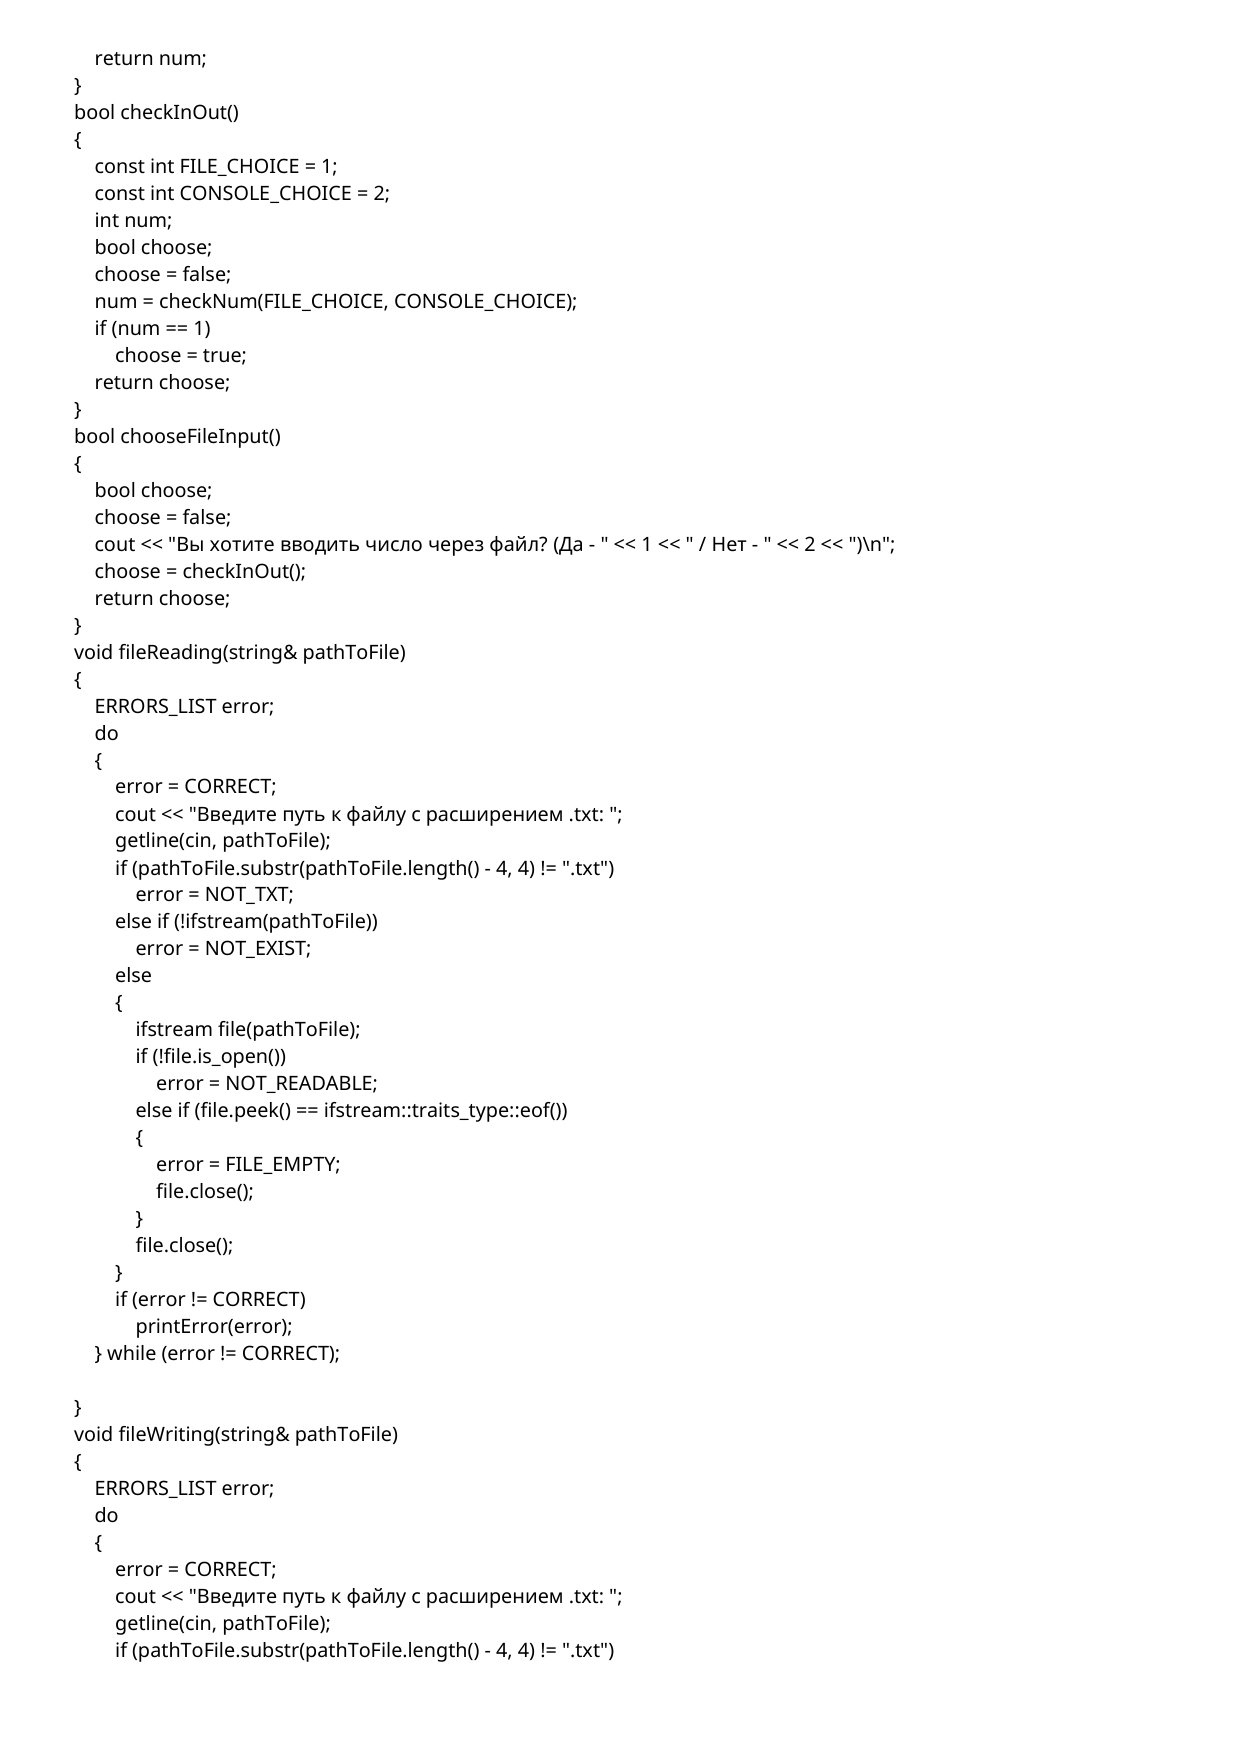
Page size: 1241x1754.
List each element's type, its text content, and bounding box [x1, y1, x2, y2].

text ERRORS_LIST error; [74, 692, 1165, 719]
text { [74, 449, 1165, 476]
text choose = checkInOut(); [74, 557, 1165, 584]
text ifstream file(pathToFile); [74, 1016, 1165, 1043]
text bool choose; [74, 233, 1165, 260]
text { [74, 1528, 1165, 1555]
text error = NOT_EXIST; [74, 935, 1165, 962]
text if (error != CORRECT) [74, 1285, 1165, 1312]
text cout << "Вы хотите вводить число через файл? (Да - " << 1 << " / Нет - " << 2 << ")\n"; [74, 530, 1165, 557]
text do [74, 1501, 1165, 1528]
text getline(cin, pathToFile); [74, 827, 1165, 854]
text error = CORRECT; [74, 773, 1165, 800]
text choose = false; [74, 503, 1165, 530]
text if (pathToFile.substr(pathToFile.length() - 4, 4) != ".txt") [74, 1636, 1165, 1663]
text file.close(); [74, 1231, 1165, 1258]
text getline(cin, pathToFile); [74, 1609, 1165, 1636]
text } [74, 611, 1165, 638]
text error = NOT_READABLE; [74, 1069, 1165, 1097]
text if (pathToFile.substr(pathToFile.length() - 4, 4) != ".txt") [74, 854, 1165, 881]
text const int CONSOLE_CHOICE = 2; [74, 179, 1165, 206]
text if (num == 1) [74, 314, 1165, 341]
text printError(error); [74, 1312, 1165, 1339]
text else if (file.peek() == ifstream::traits_type::eof()) [74, 1097, 1165, 1123]
text else if (!ifstream(pathToFile)) [74, 908, 1165, 935]
text { [74, 1123, 1165, 1151]
text error = NOT_TXT; [74, 881, 1165, 908]
text } [74, 1393, 1165, 1420]
text num = checkNum(FILE_CHOICE, CONSOLE_CHOICE); [74, 287, 1165, 314]
text file.close(); [74, 1177, 1165, 1204]
text cout << "Введите путь к файлу с расширением .txt: "; [74, 1582, 1165, 1609]
text return choose; [74, 368, 1165, 395]
text error = FILE_EMPTY; [74, 1151, 1165, 1177]
text bool checkInOut() [74, 98, 1165, 125]
text bool chooseFileInput() [74, 422, 1165, 449]
text error = CORRECT; [74, 1555, 1165, 1582]
text return choose; [74, 584, 1165, 611]
text { [74, 1447, 1165, 1474]
text return num; [74, 44, 1165, 71]
text do [74, 719, 1165, 746]
text ERRORS_LIST error; [74, 1474, 1165, 1501]
text { [74, 746, 1165, 773]
text void fileReading(string& pathToFile) [74, 638, 1165, 665]
text } while (error != CORRECT); [74, 1339, 1165, 1366]
text choose = false; [74, 260, 1165, 287]
text void fileWriting(string& pathToFile) [74, 1420, 1165, 1447]
text { [74, 665, 1165, 692]
text } [74, 1258, 1165, 1285]
text } [74, 71, 1165, 98]
text } [74, 1204, 1165, 1231]
text bool choose; [74, 476, 1165, 503]
text } [74, 395, 1165, 422]
text choose = true; [74, 341, 1165, 368]
text { [74, 989, 1165, 1016]
text else [74, 962, 1165, 989]
text cout << "Введите путь к файлу с расширением .txt: "; [74, 800, 1165, 827]
text int num; [74, 206, 1165, 233]
text const int FILE_CHOICE = 1; [74, 152, 1165, 179]
text if (!file.is_open()) [74, 1043, 1165, 1069]
text { [74, 125, 1165, 152]
